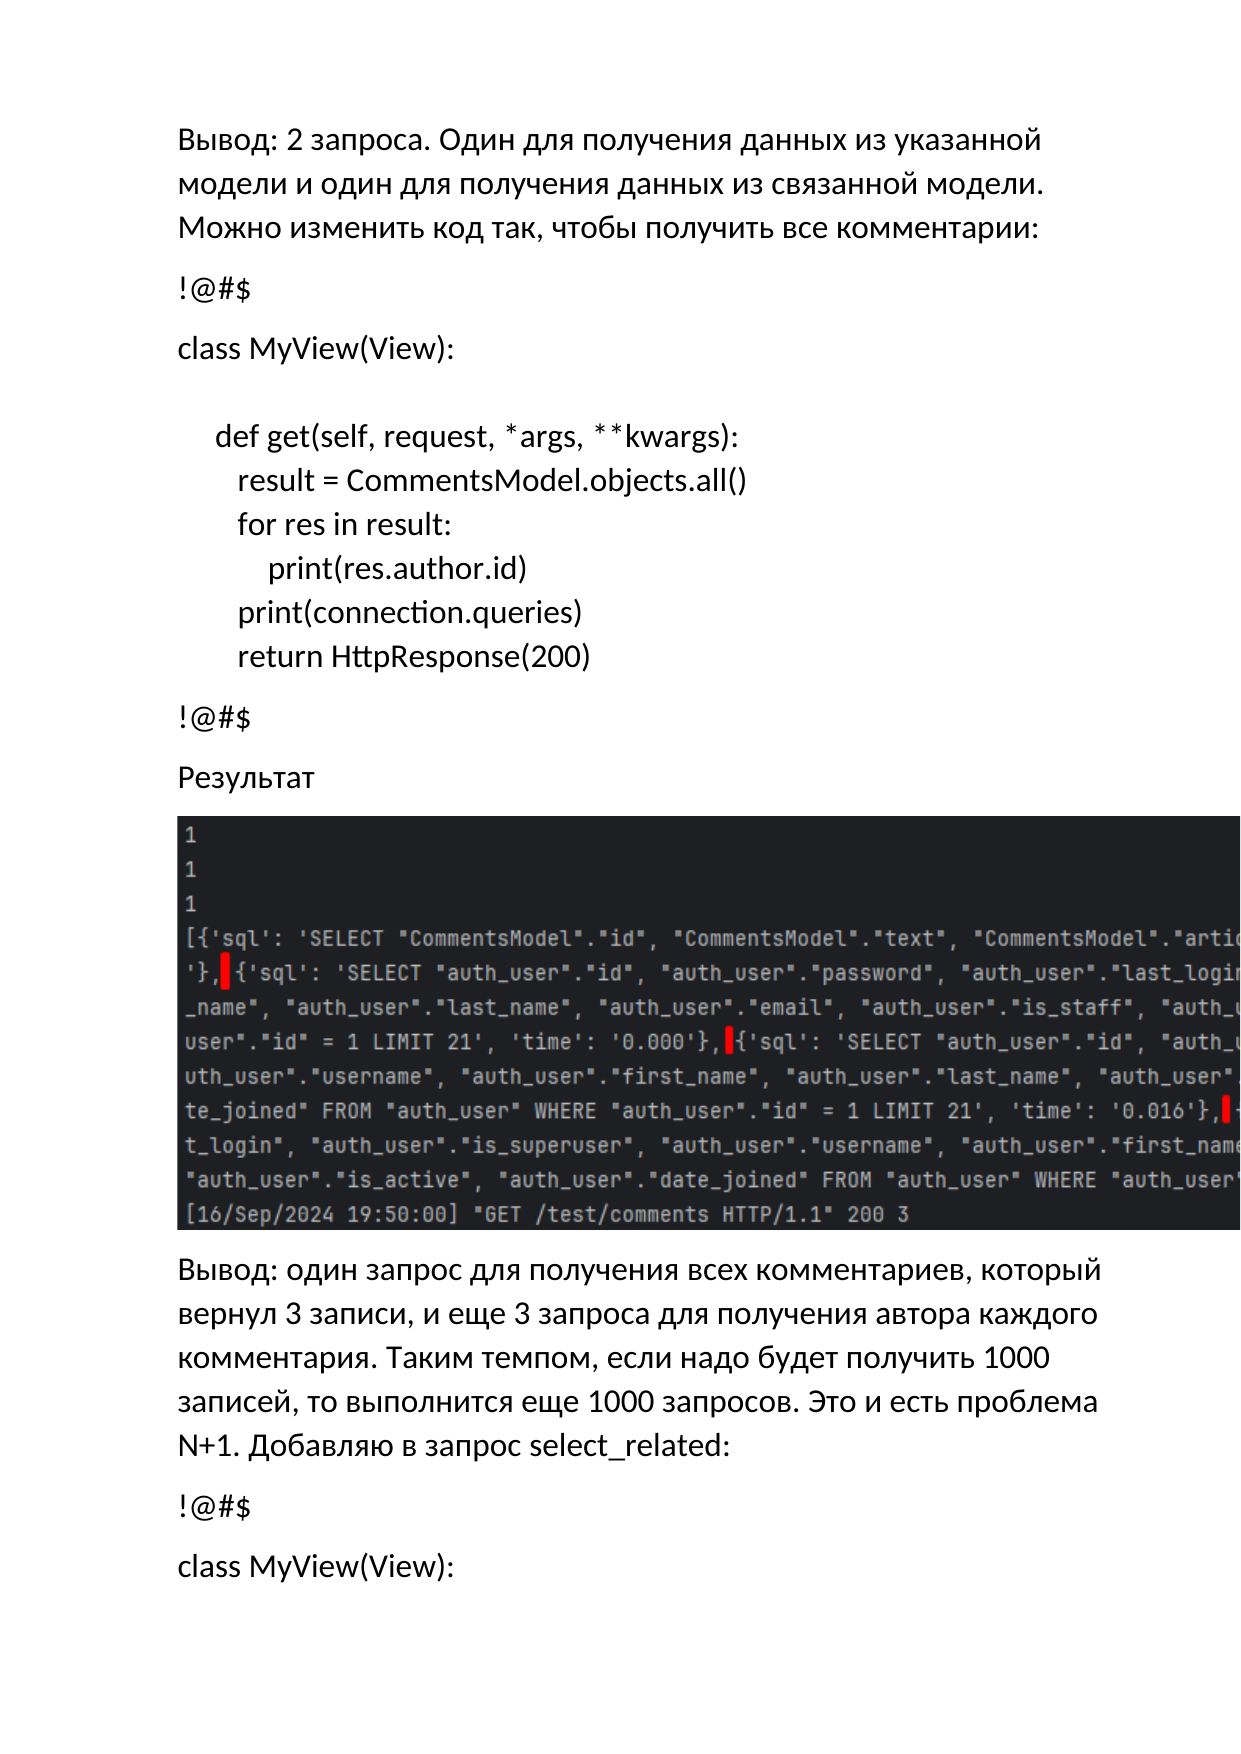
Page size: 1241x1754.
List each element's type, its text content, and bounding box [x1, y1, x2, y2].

text Вывод: один запрос для получения всех комментариев, который вернул 3 записи, и еще 3 запроса для получения автора каждого комментария. Таким темпом, если надо будет получить 1000 записей, то выполнится еще 1000 запросов. Это и есть проблема N+1. Добавляю в запрос select_related: [177, 1248, 1152, 1465]
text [177, 1545, 1152, 1630]
text Результат [177, 756, 1152, 797]
text class MyView(View): def get(self, request, *args, **kwargs): result = CommentsModel.objects.all() for res in result: print(res.author.id) print(connection.queries) return HttpResponse(200) [177, 327, 1152, 676]
text Вывод: 2 запроса. Один для получения данных из указанной модели и один для получения данных из связанной модели. Можно изменить код так, чтобы получить все комментарии: [177, 118, 1152, 247]
picture [177, 816, 1241, 1230]
text !@#$ [177, 267, 1152, 307]
text !@#$ [177, 1485, 1152, 1525]
text !@#$ [177, 696, 1152, 736]
